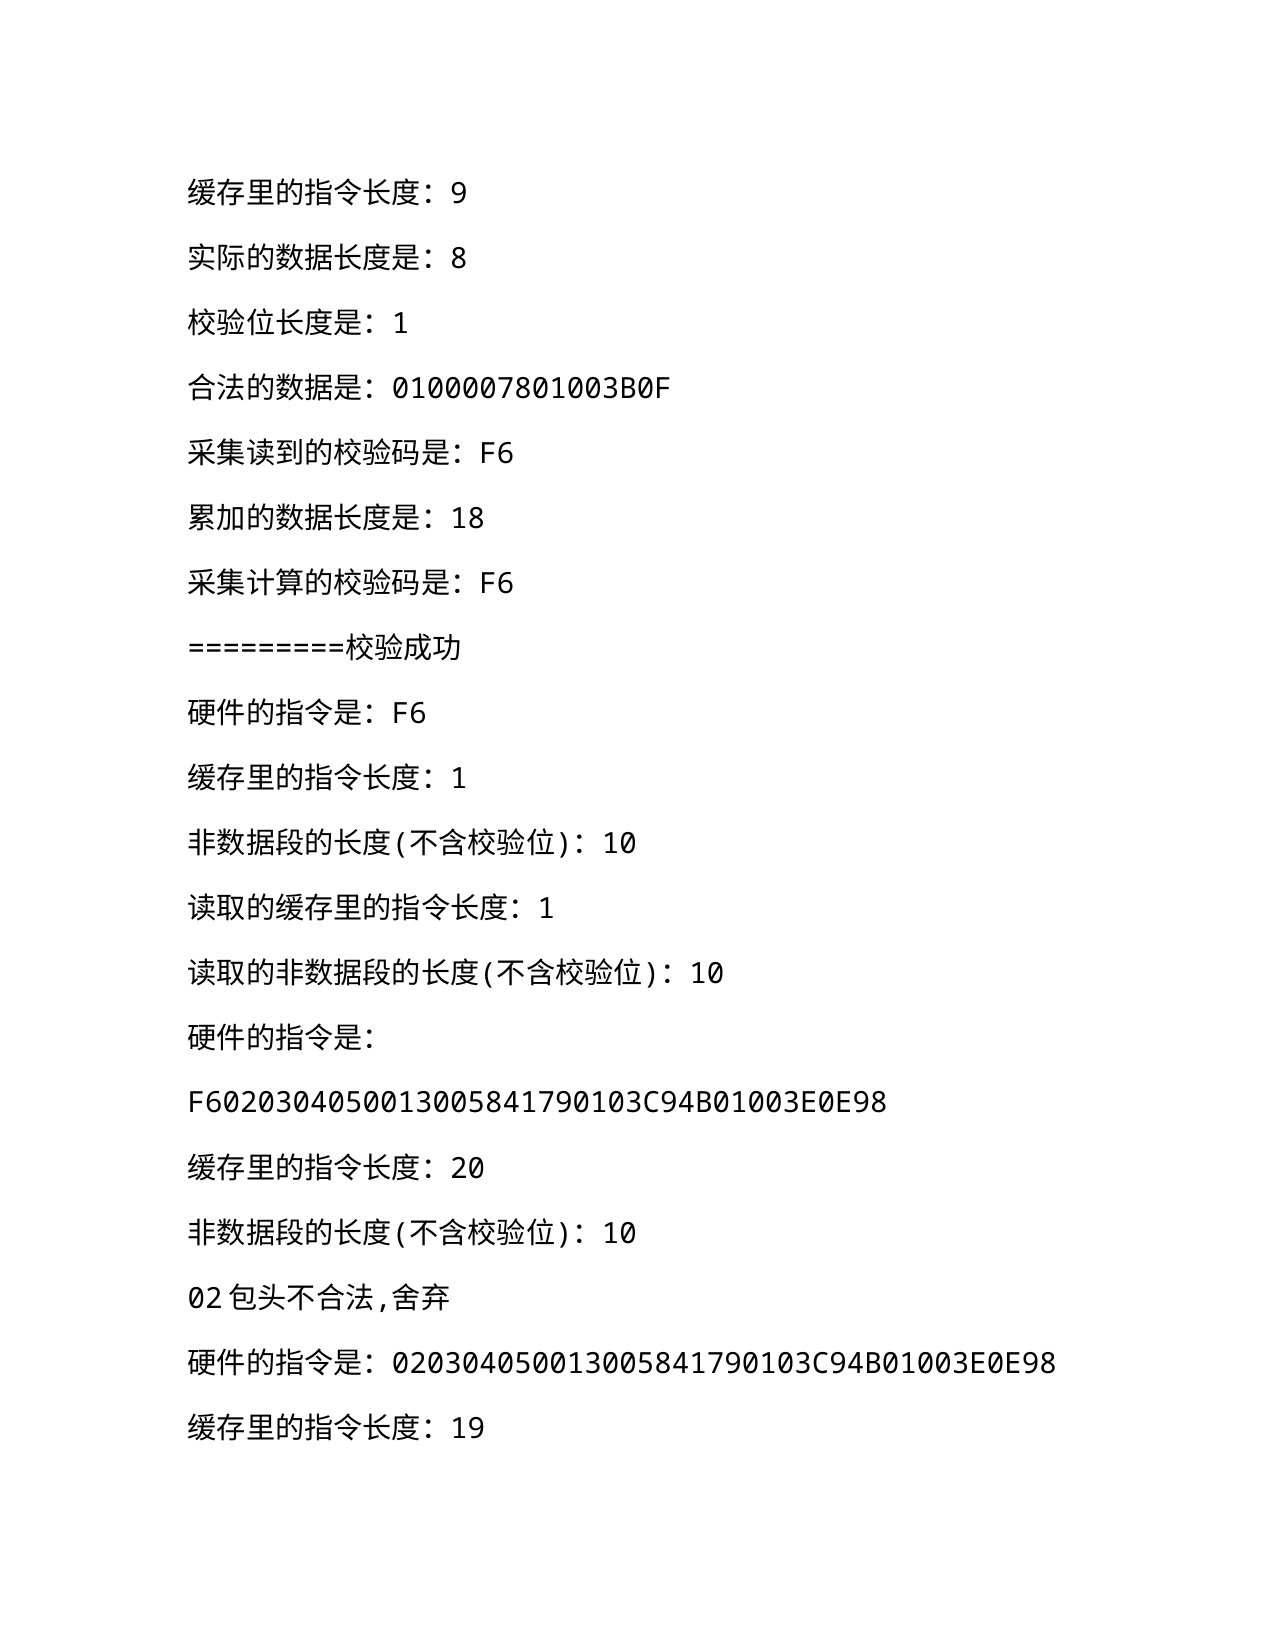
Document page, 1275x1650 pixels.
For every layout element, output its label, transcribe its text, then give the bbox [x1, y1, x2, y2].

text 校验位长度是：1 [187, 289, 1087, 354]
text 读取的非数据段的长度(不含校验位)：10 [187, 939, 1087, 1004]
text 缓存里的指令长度：20 [187, 1134, 1087, 1199]
text 硬件的指令是：F6 [187, 679, 1087, 744]
text 实际的数据长度是：8 [187, 224, 1087, 289]
text 缓存里的指令长度：1 [187, 744, 1087, 809]
text 缓存里的指令长度：19 [187, 1394, 1087, 1459]
text 读取的缓存里的指令长度：1 [187, 874, 1087, 939]
text =========校验成功 [187, 614, 1087, 679]
text 合法的数据是：0100007801003B0F [187, 354, 1087, 419]
text 硬件的指令是：020304050013005841790103C94B01003E0E98 [187, 1329, 1087, 1394]
text 非数据段的长度(不含校验位)：10 [187, 1199, 1087, 1264]
text 非数据段的长度(不含校验位)：10 [187, 809, 1087, 874]
text 采集读到的校验码是：F6 [187, 419, 1087, 484]
text 采集计算的校验码是：F6 [187, 549, 1087, 614]
text 硬件的指令是：F6020304050013005841790103C94B01003E0E98 [187, 1004, 1087, 1134]
text 缓存里的指令长度：9 [187, 159, 1087, 224]
text 累加的数据长度是：18 [187, 484, 1087, 549]
text 02包头不合法,舍弃 [187, 1264, 1087, 1329]
